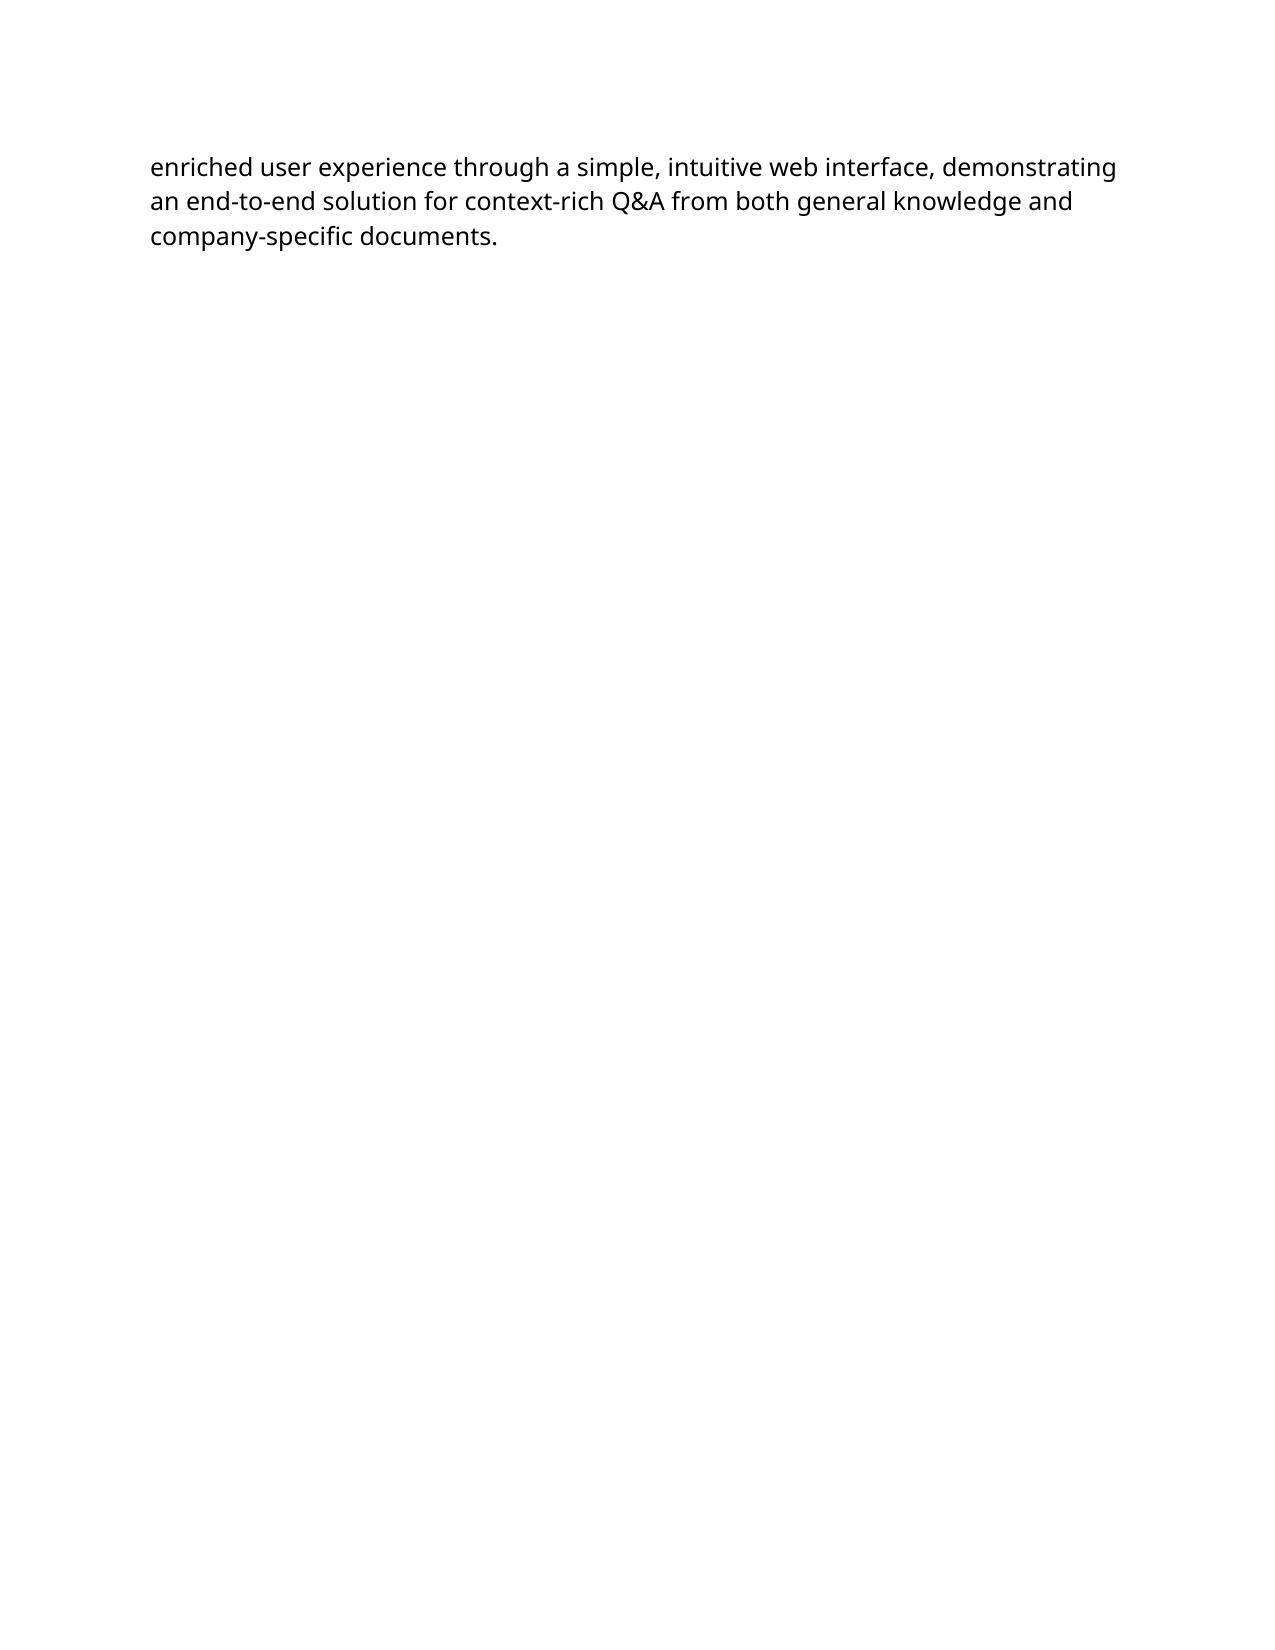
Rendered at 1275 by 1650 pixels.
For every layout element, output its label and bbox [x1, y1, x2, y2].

text [150, 150, 1125, 252]
